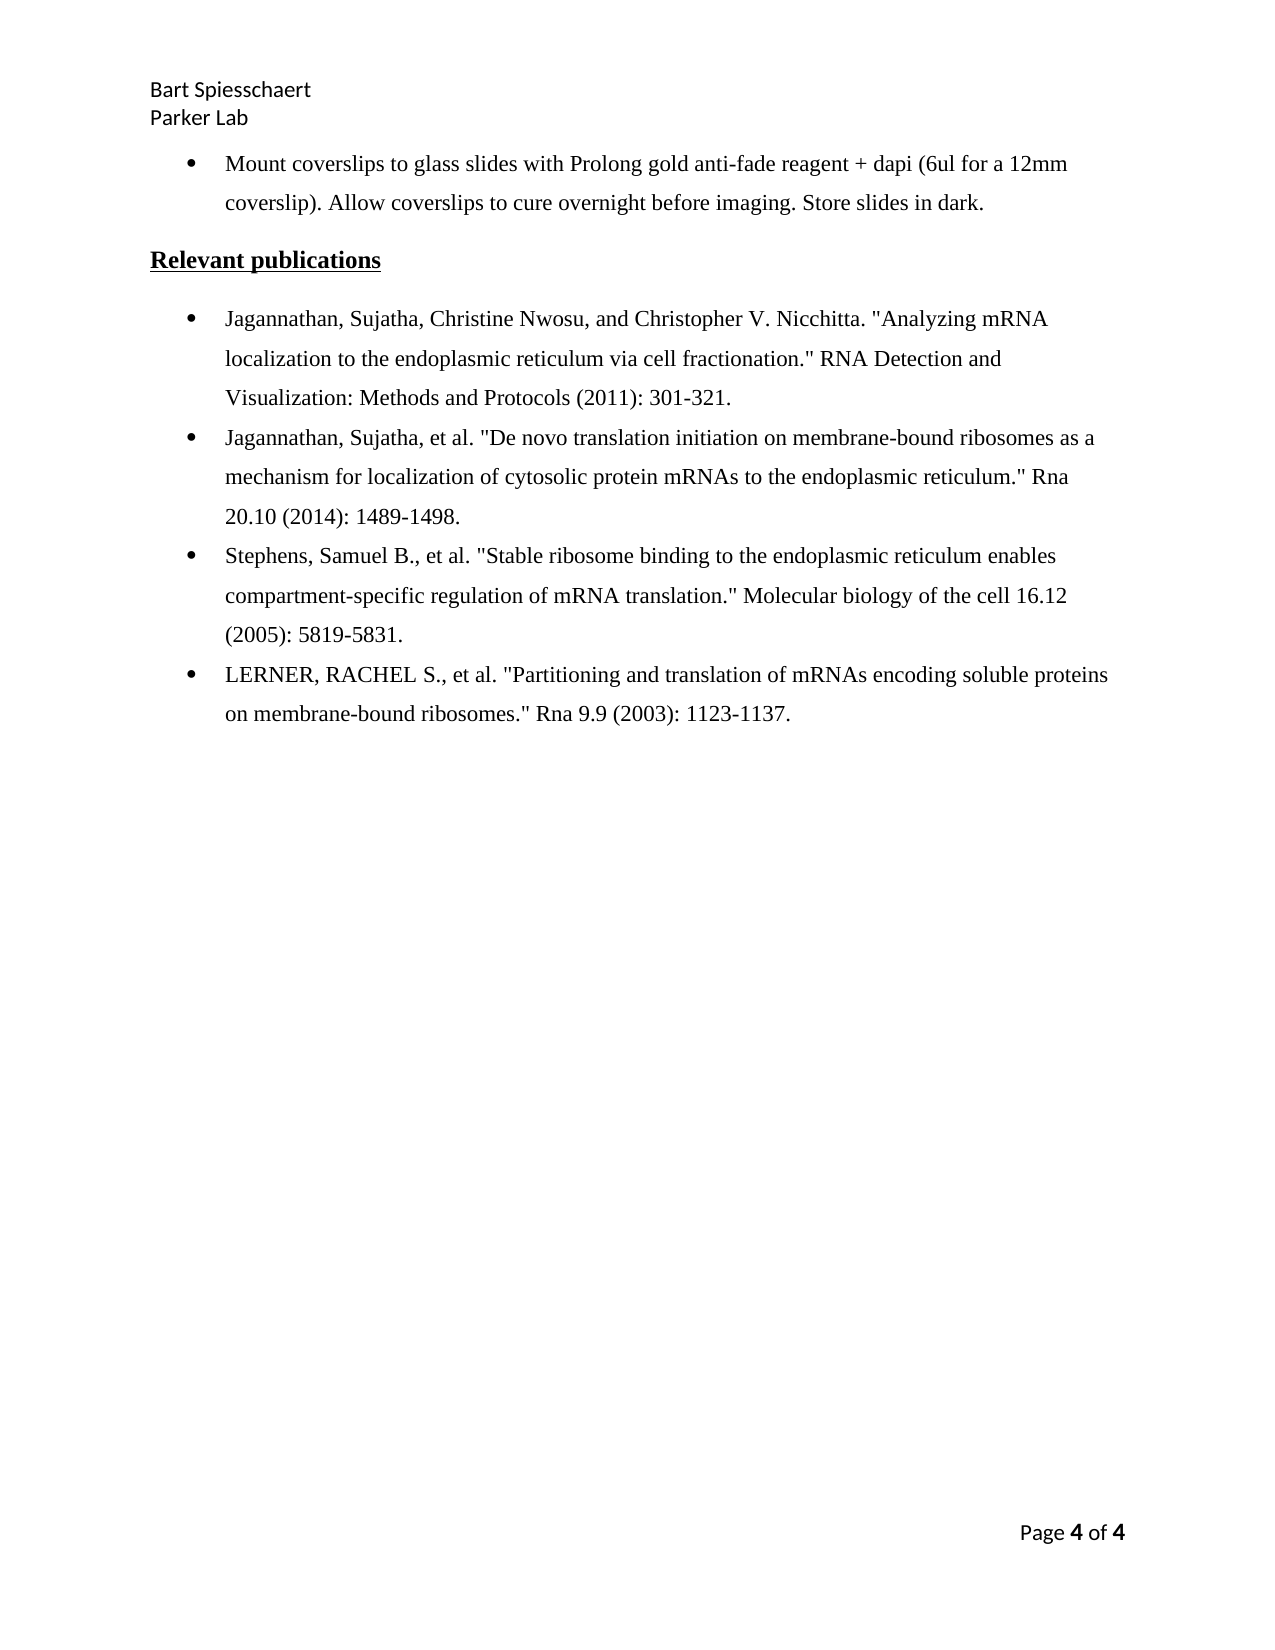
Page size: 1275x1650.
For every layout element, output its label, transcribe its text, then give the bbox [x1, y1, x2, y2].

list LERNER, RACHEL S., et al. "Partitioning and translation of mRNAs encoding soluble proteins on membrane-bound ribosomes." Rna 9.9 (2003): 1123-1137. [187, 661, 1125, 727]
list Stephens, Samuel B., et al. "Stable ribosome binding to the endoplasmic reticulum enables compartment-specific regulation of mRNA translation." Molecular biology of the cell 16.12 (2005): 5819-5831. [187, 542, 1125, 648]
text Relevant publications [150, 246, 1125, 274]
list Mount coverslips to glass slides with Prolong gold anti-fade reagent + dapi (6ul for a 12mm coverslip). Allow coverslips to cure overnight before imaging. Store slides in dark. [187, 150, 1125, 216]
list Jagannathan, Sujatha, Christine Nwosu, and Christopher V. Nicchitta. "Analyzing mRNA localization to the endoplasmic reticulum via cell fractionation." RNA Detection and Visualization: Methods and Protocols (2011): 301-321. [187, 305, 1125, 411]
list Jagannathan, Sujatha, et al. "De novo translation initiation on membrane-bound ribosomes as a mechanism for localization of cytosolic protein mRNAs to the endoplasmic reticulum." Rna 20.10 (2014): 1489-1498. [187, 424, 1125, 529]
